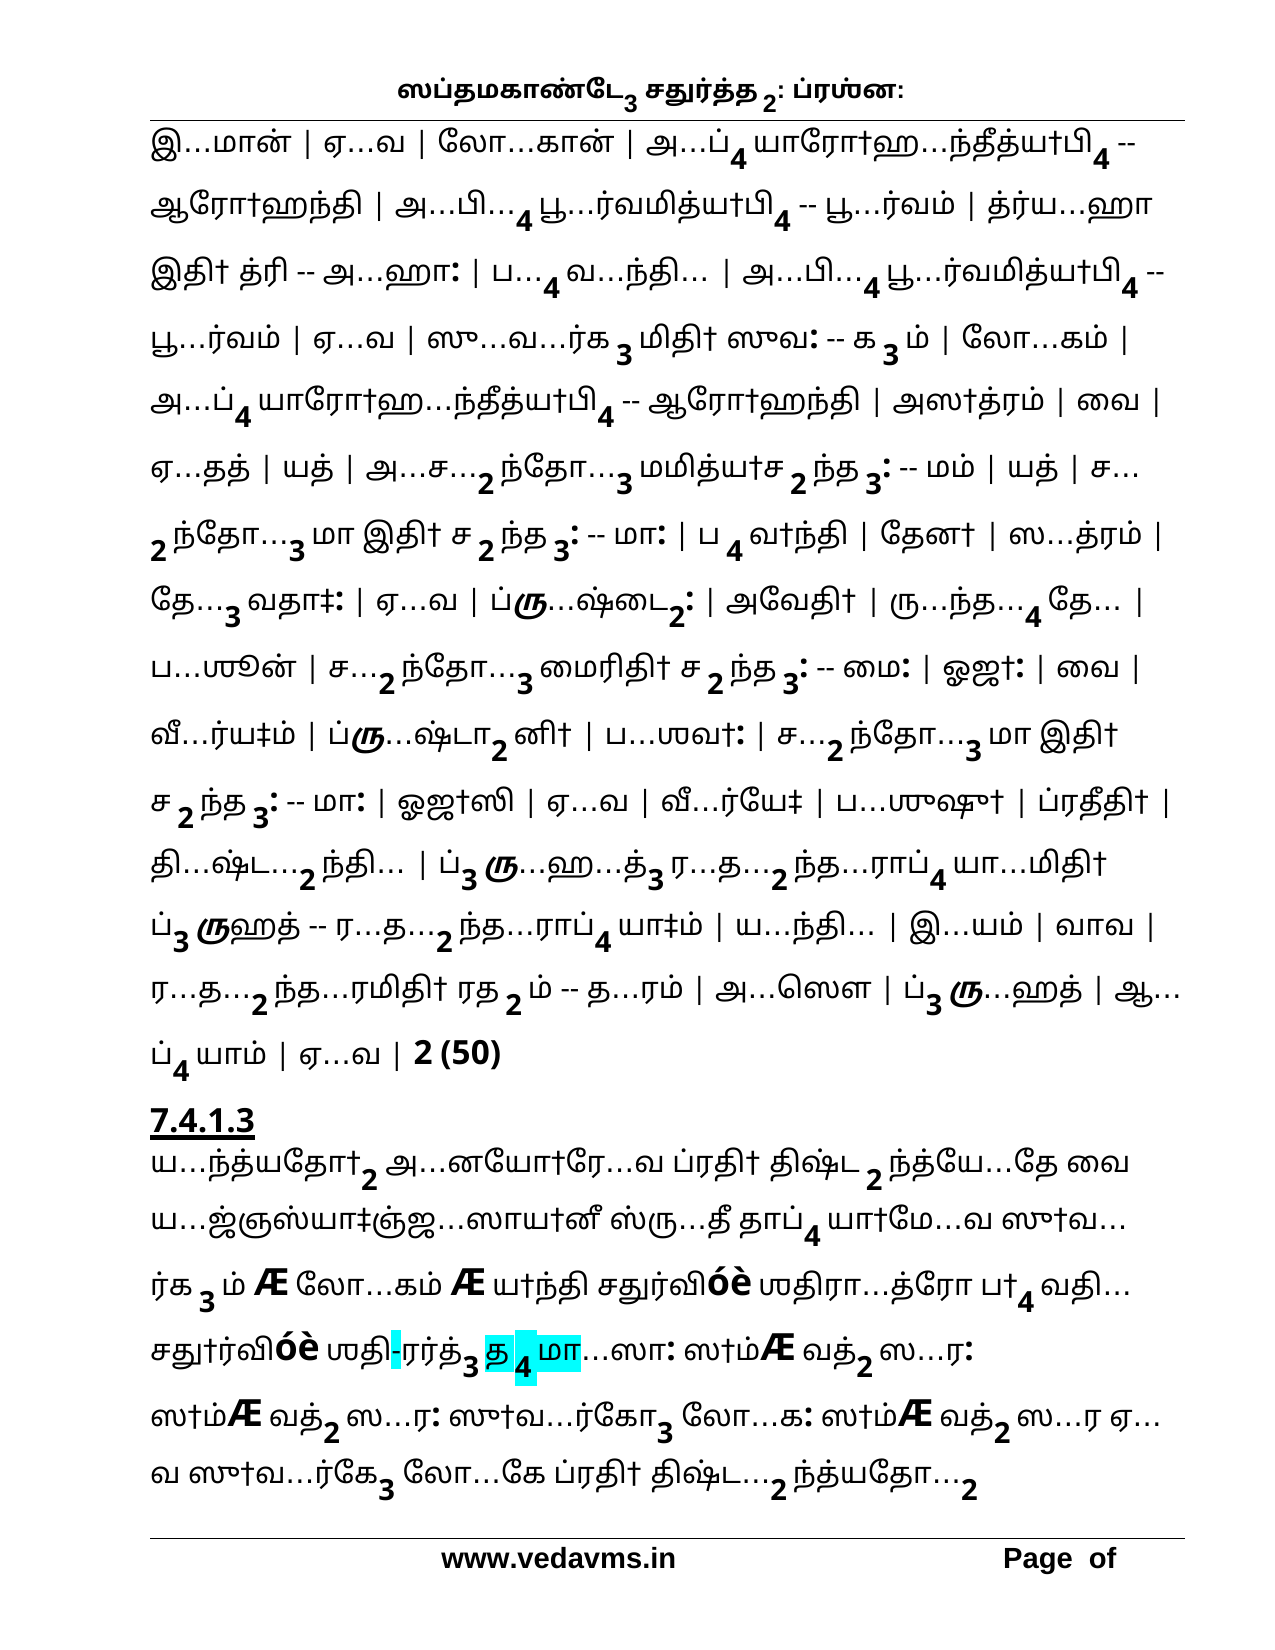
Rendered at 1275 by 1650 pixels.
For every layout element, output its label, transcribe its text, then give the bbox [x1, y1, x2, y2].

text 7.4.1.3 [150, 1096, 1185, 1142]
text இ…மான் | ஏ…வ | லோ…கான் | அ…ப்4யாரோ†ஹ…ந்தீத்ய†பி4 -- ஆரோ†ஹந்தி | அ…பி…4பூ…ர்வமித்ய†பி4 -- பூ…ர்வம் | த்ர்ய…ஹா இதி† த்ரி -- அ…ஹா: | ப…4வ…ந்தி… | அ…பி…4பூ…ர்வமித்ய†பி4 -- பூ…ர்வம் | ஏ…வ | ஸு…வ…ர்க3மிதி† ஸுவ: -- க3ம் | லோ…கம் | அ…ப்4யாரோ†ஹ…ந்தீத்ய†பி4 -- ஆரோ†ஹந்தி | அஸ†த்ரம் | வை | ஏ…தத் | யத் | அ…ச…2ந்தோ…3மமித்ய†ச2ந்த3: -- மம் | யத் | ச…2ந்தோ…3மா இதி† ச2ந்த3: -- மா: | ப4வ†ந்தி | தேன† | ஸ…த்ரம் | தே…3வதா‡: | ஏ…வ | ப்ரு…ஷ்டை2: | அவேதி† | ரு…ந்த…4தே… | ப…ஶூன் | ச…2ந்தோ…3மைரிதி† ச2ந்த3: -- மை: | ஓஜ†: | வை | வீ…ர்ய‡ம் | ப்ரு…ஷ்டா2னி† | ப…ஶவ†: | ச…2ந்தோ…3மா இதி† ச2ந்த3: -- மா: | ஓஜ†ஸி | ஏ…வ | வீ…ர்யே‡ | ப…ஶுஷு† | ப்ரதீதி† | தி…ஷ்ட…2ந்தி… | ப்3ரு…ஹ…த்3ர…த…2ந்த…ராப்4யா…மிதி† ப்3ருஹத் -- ர…த…2ந்த…ராப்4யா‡ம் | ய…ந்தி… | இ…யம் | வாவ | ர…த…2ந்த…ரமிதி† ரத2ம் -- த…ரம் | அ…ஸௌ | ப்3ரு…ஹத் | ஆ…ப்4யாம் | ஏ…வ | 2 (50) [150, 121, 1185, 1090]
